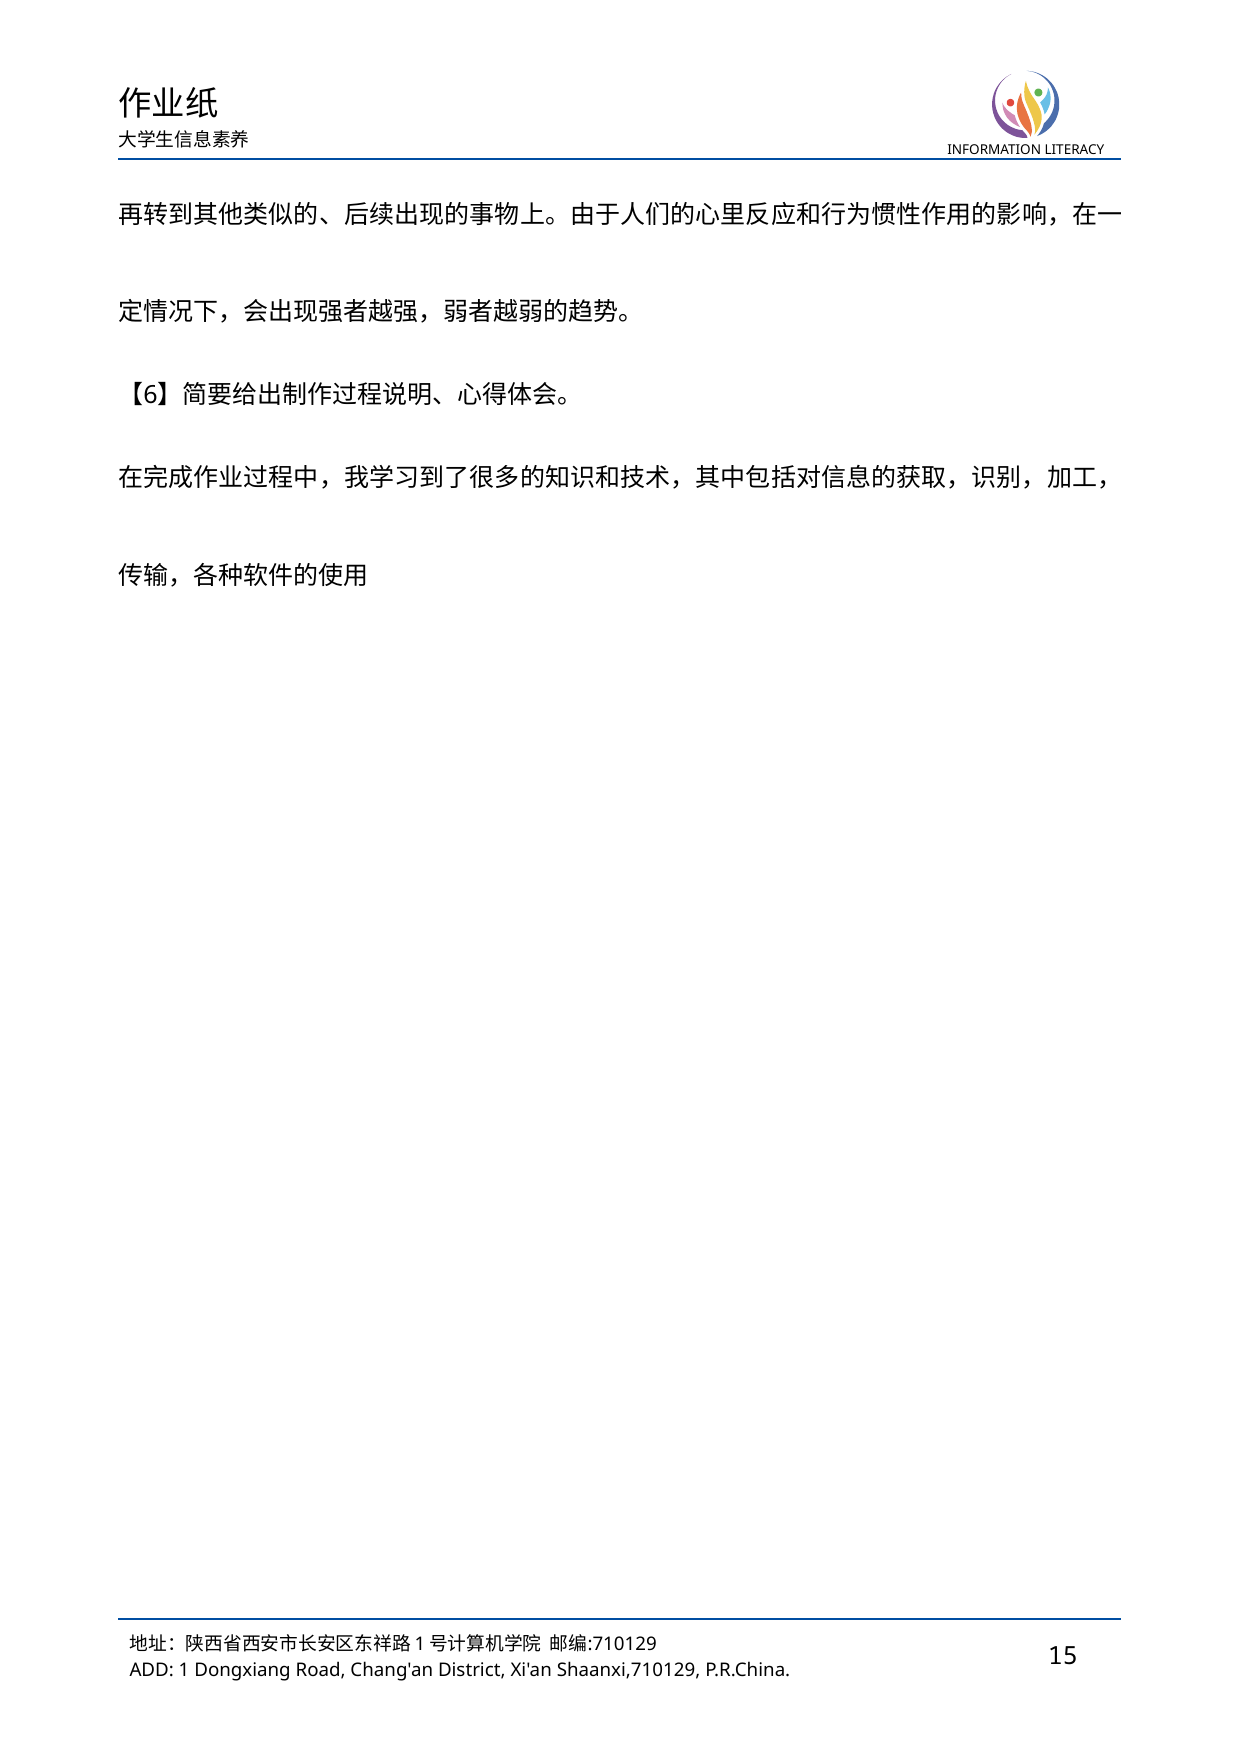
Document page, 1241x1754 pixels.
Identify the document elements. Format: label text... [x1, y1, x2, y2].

text 【6】简要给出制作过程说明、心得体会。 [118, 360, 1122, 425]
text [118, 180, 1122, 342]
text 在完成作业过程中，我学习到了很多的知识和技术，其中包括对信息的获取，识别，加工，传输，各种软件的使用 [118, 443, 1122, 606]
